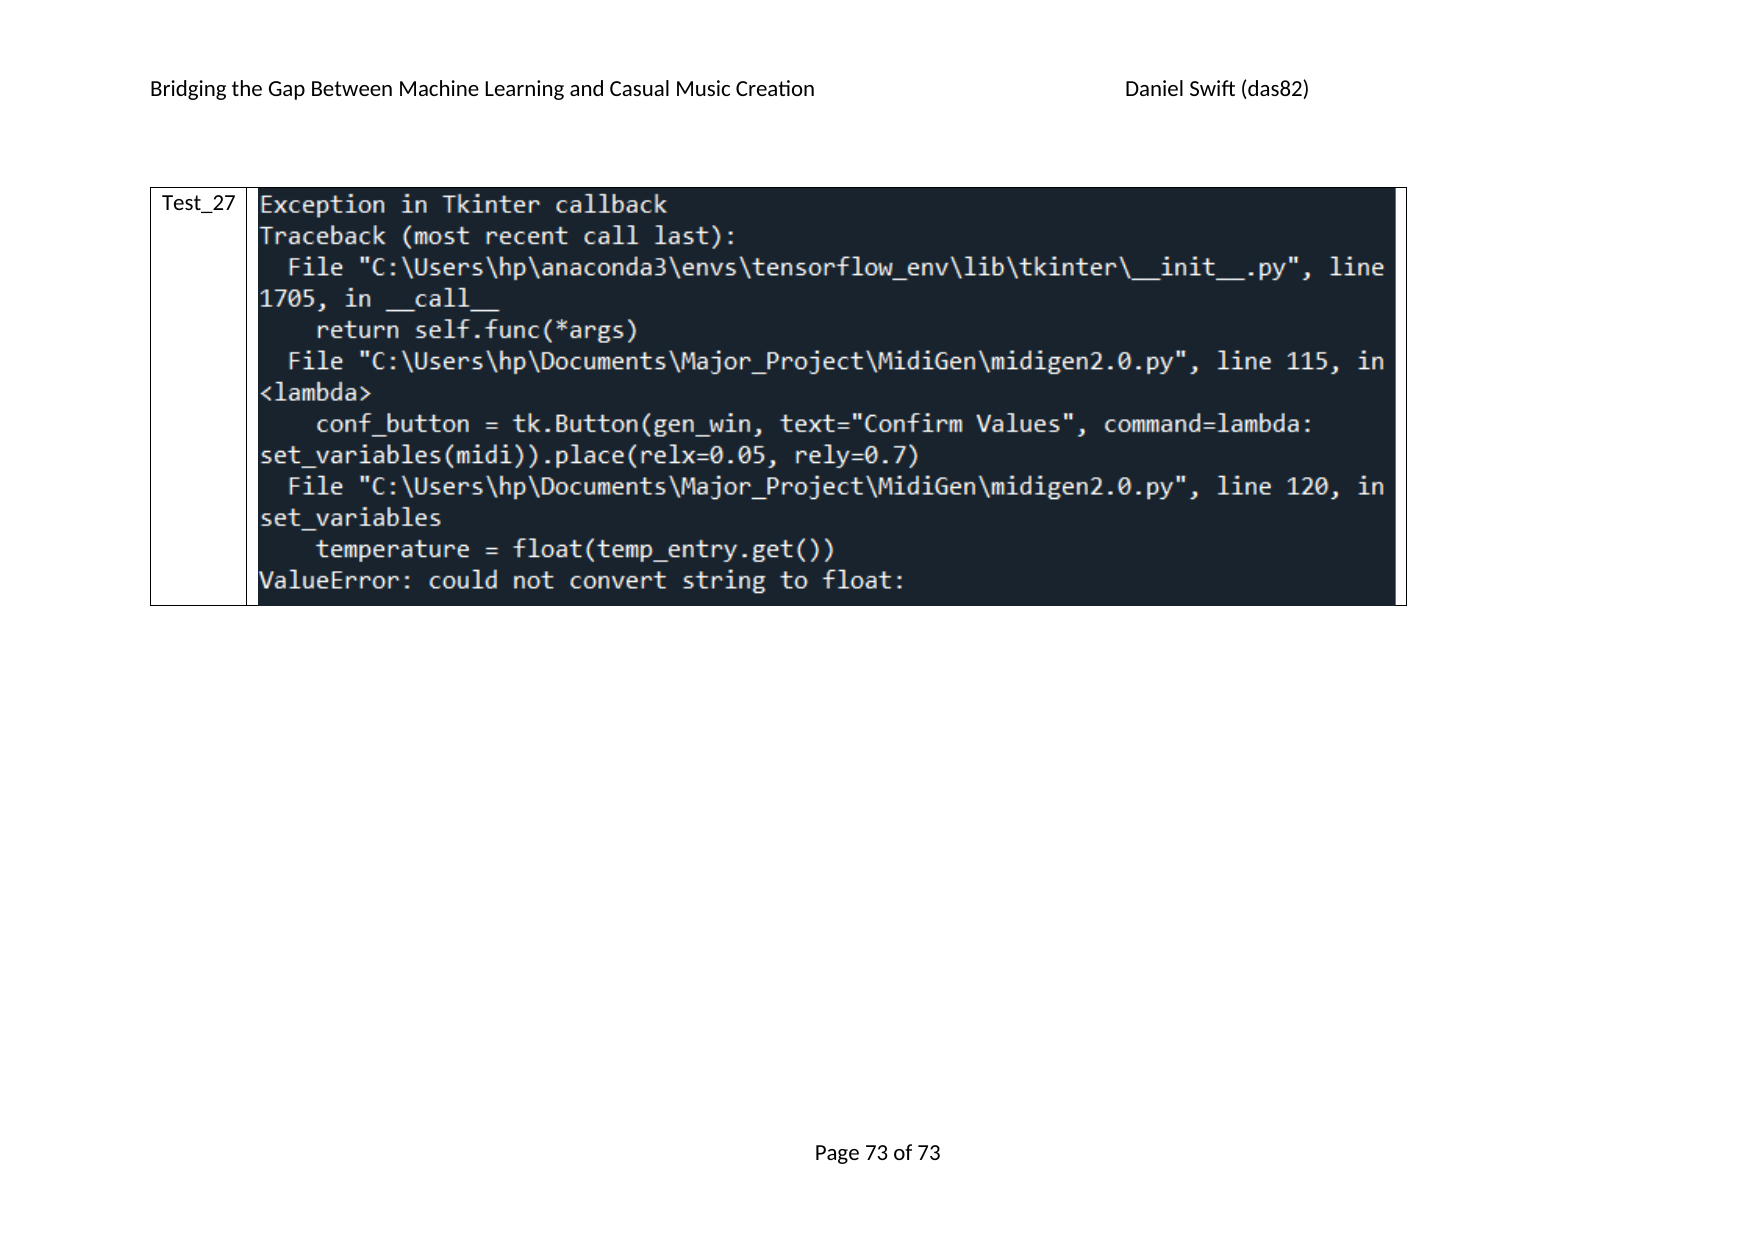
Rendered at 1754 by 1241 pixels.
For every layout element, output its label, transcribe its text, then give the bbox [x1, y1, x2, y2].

table_cell [1396, 188, 1406, 605]
picture [258, 188, 1396, 606]
table_cell [247, 188, 258, 605]
table_cell Test_27 [151, 188, 246, 605]
